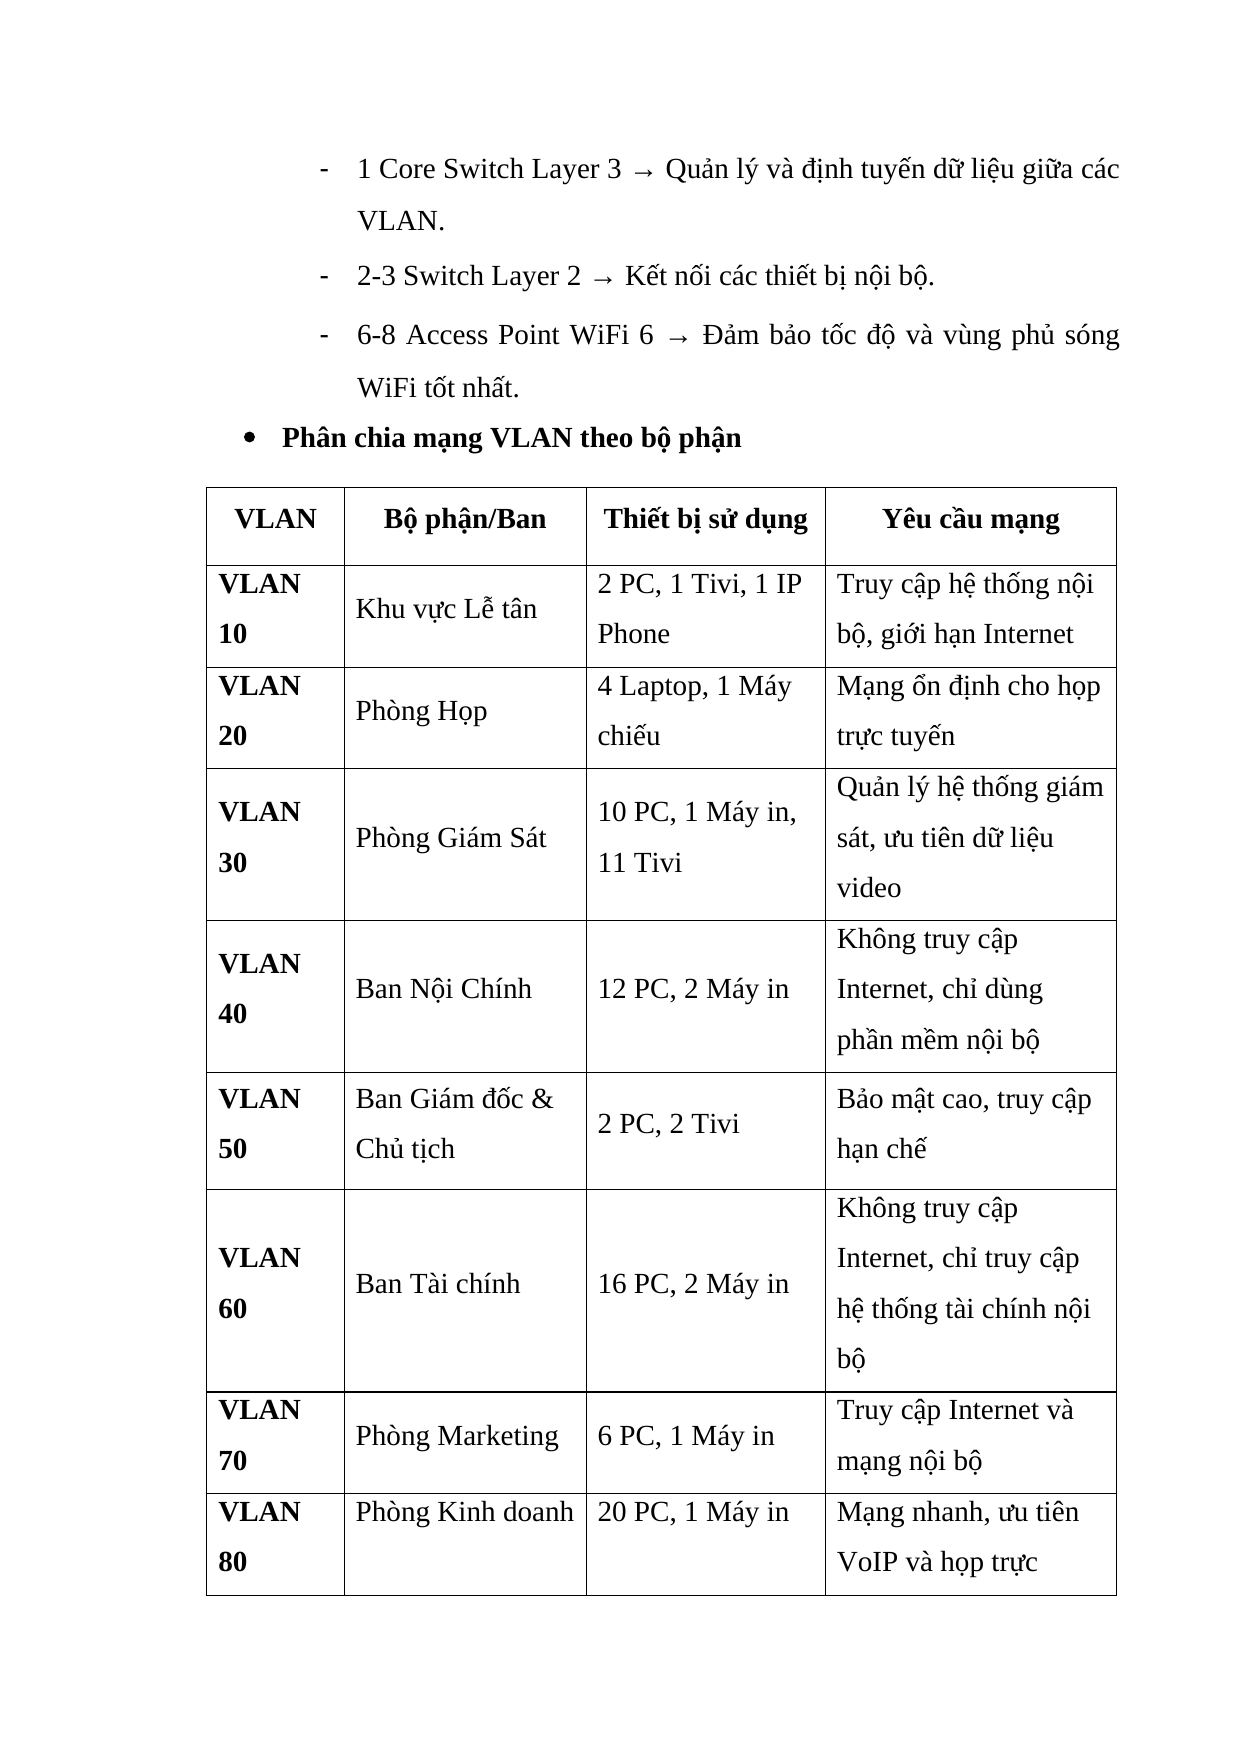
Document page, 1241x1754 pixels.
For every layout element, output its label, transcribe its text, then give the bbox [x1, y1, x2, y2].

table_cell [826, 1494, 1116, 1594]
list 1 Core Switch Layer 3 → Quản lý và định tuyến dữ liệu giữa các VLAN. [319, 147, 1122, 237]
table_cell 2 PC, 2 Tivi [587, 1073, 825, 1189]
table_cell Mạng ổn định cho họp trực tuyến [826, 668, 1116, 768]
table_cell VLAN 80 [207, 1494, 344, 1594]
table_cell 20 PC, 1 Máy in [587, 1494, 825, 1594]
table_cell Phòng Họp [345, 668, 586, 768]
table_cell VLAN 70 [207, 1393, 344, 1493]
table_cell Phòng Kinh doanh [345, 1494, 586, 1594]
table_header Bộ phận/Ban [345, 488, 586, 565]
table_cell VLAN 30 [207, 769, 344, 920]
list Phân chia mạng VLAN theo bộ phận [244, 420, 1122, 454]
table_cell VLAN 60 [207, 1190, 344, 1391]
table_cell Khu vực Lễ tân [345, 566, 586, 667]
table_cell Truy cập hệ thống nội bộ, giới hạn Internet [826, 566, 1116, 667]
table_cell Quản lý hệ thống giám sát, ưu tiên dữ liệu video [826, 769, 1116, 920]
table_cell 10 PC, 1 Máy in, 11 Tivi [587, 769, 825, 920]
table_header VLAN [207, 488, 344, 565]
table_cell 6 PC, 1 Máy in [587, 1393, 825, 1493]
table_cell Ban Tài chính [345, 1190, 586, 1391]
table_cell Không truy cập Internet, chỉ truy cập hệ thống tài chính nội bộ [826, 1190, 1116, 1391]
table_cell Ban Giám đốc & Chủ tịch [345, 1073, 586, 1189]
table_cell Phòng Marketing [345, 1393, 586, 1493]
table_cell 2 PC, 1 Tivi, 1 IP Phone [587, 566, 825, 667]
table_cell Truy cập Internet và mạng nội bộ [826, 1393, 1116, 1493]
table_cell 12 PC, 2 Máy in [587, 921, 825, 1072]
table_cell VLAN 40 [207, 921, 344, 1072]
table_cell Ban Nội Chính [345, 921, 586, 1072]
table_cell 16 PC, 2 Máy in [587, 1190, 825, 1391]
table_cell VLAN 20 [207, 668, 344, 768]
list 2-3 Switch Layer 2 → Kết nối các thiết bị nội bộ. [319, 254, 1122, 293]
table_cell Bảo mật cao, truy cập hạn chế [826, 1073, 1116, 1189]
table_cell Phòng Giám Sát [345, 769, 586, 920]
list 6-8 Access Point WiFi 6 → Đảm bảo tốc độ và vùng phủ sóng WiFi tốt nhất. [319, 313, 1122, 403]
table_cell VLAN 50 [207, 1073, 344, 1189]
table_cell Không truy cập Internet, chỉ dùng phần mềm nội bộ [826, 921, 1116, 1072]
table_cell 4 Laptop, 1 Máy chiếu [587, 668, 825, 768]
table_cell VLAN 10 [207, 566, 344, 667]
table_header Yêu cầu mạng [826, 488, 1116, 565]
table_header Thiết bị sử dụng [587, 488, 825, 565]
